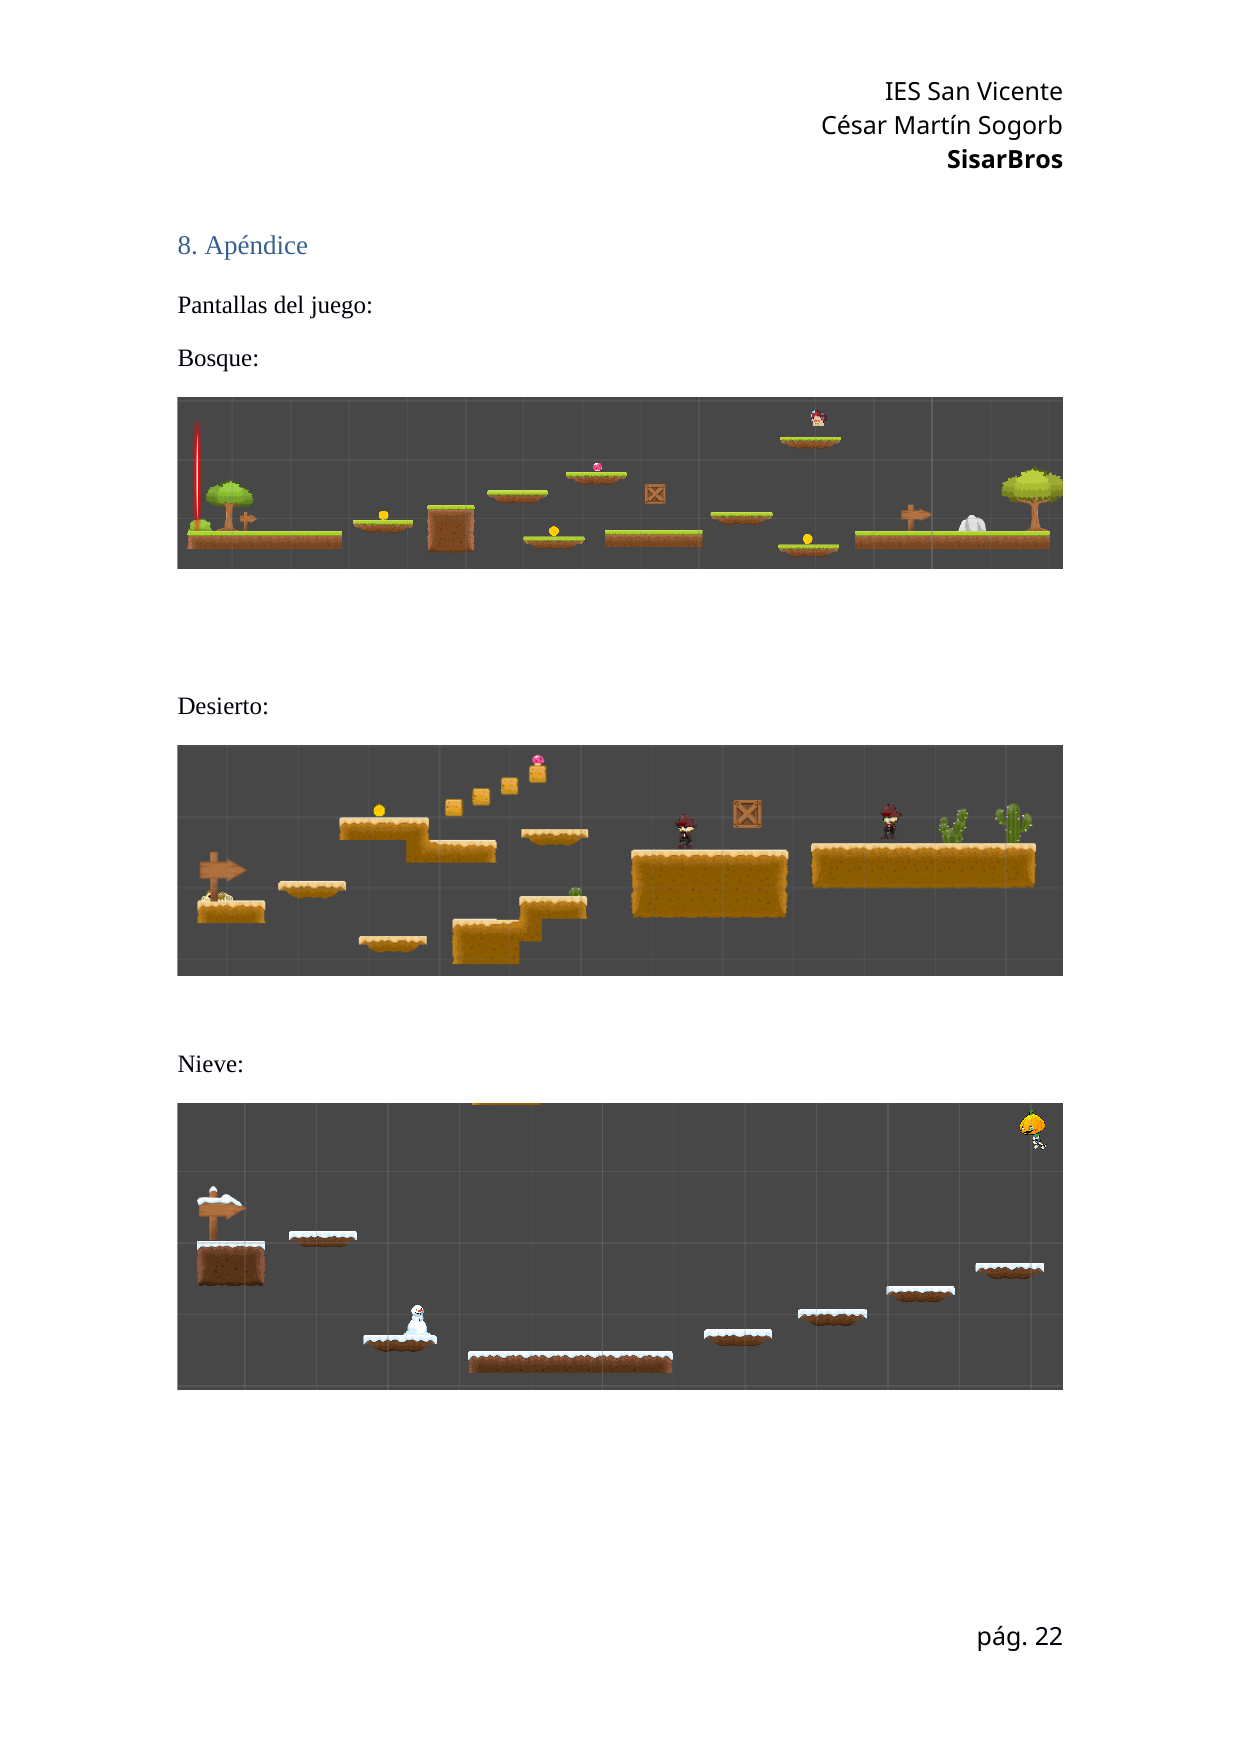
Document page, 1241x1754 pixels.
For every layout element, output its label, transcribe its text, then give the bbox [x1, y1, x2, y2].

picture [177, 397, 1063, 569]
text Nieve: [177, 1049, 1063, 1078]
text Desierto: [177, 691, 1063, 720]
picture [177, 1103, 1063, 1390]
picture [177, 745, 1063, 976]
subtitle 8. Apéndice [177, 229, 1063, 260]
text Pantallas del juego: [177, 290, 1063, 318]
text Bosque: [177, 343, 1063, 372]
